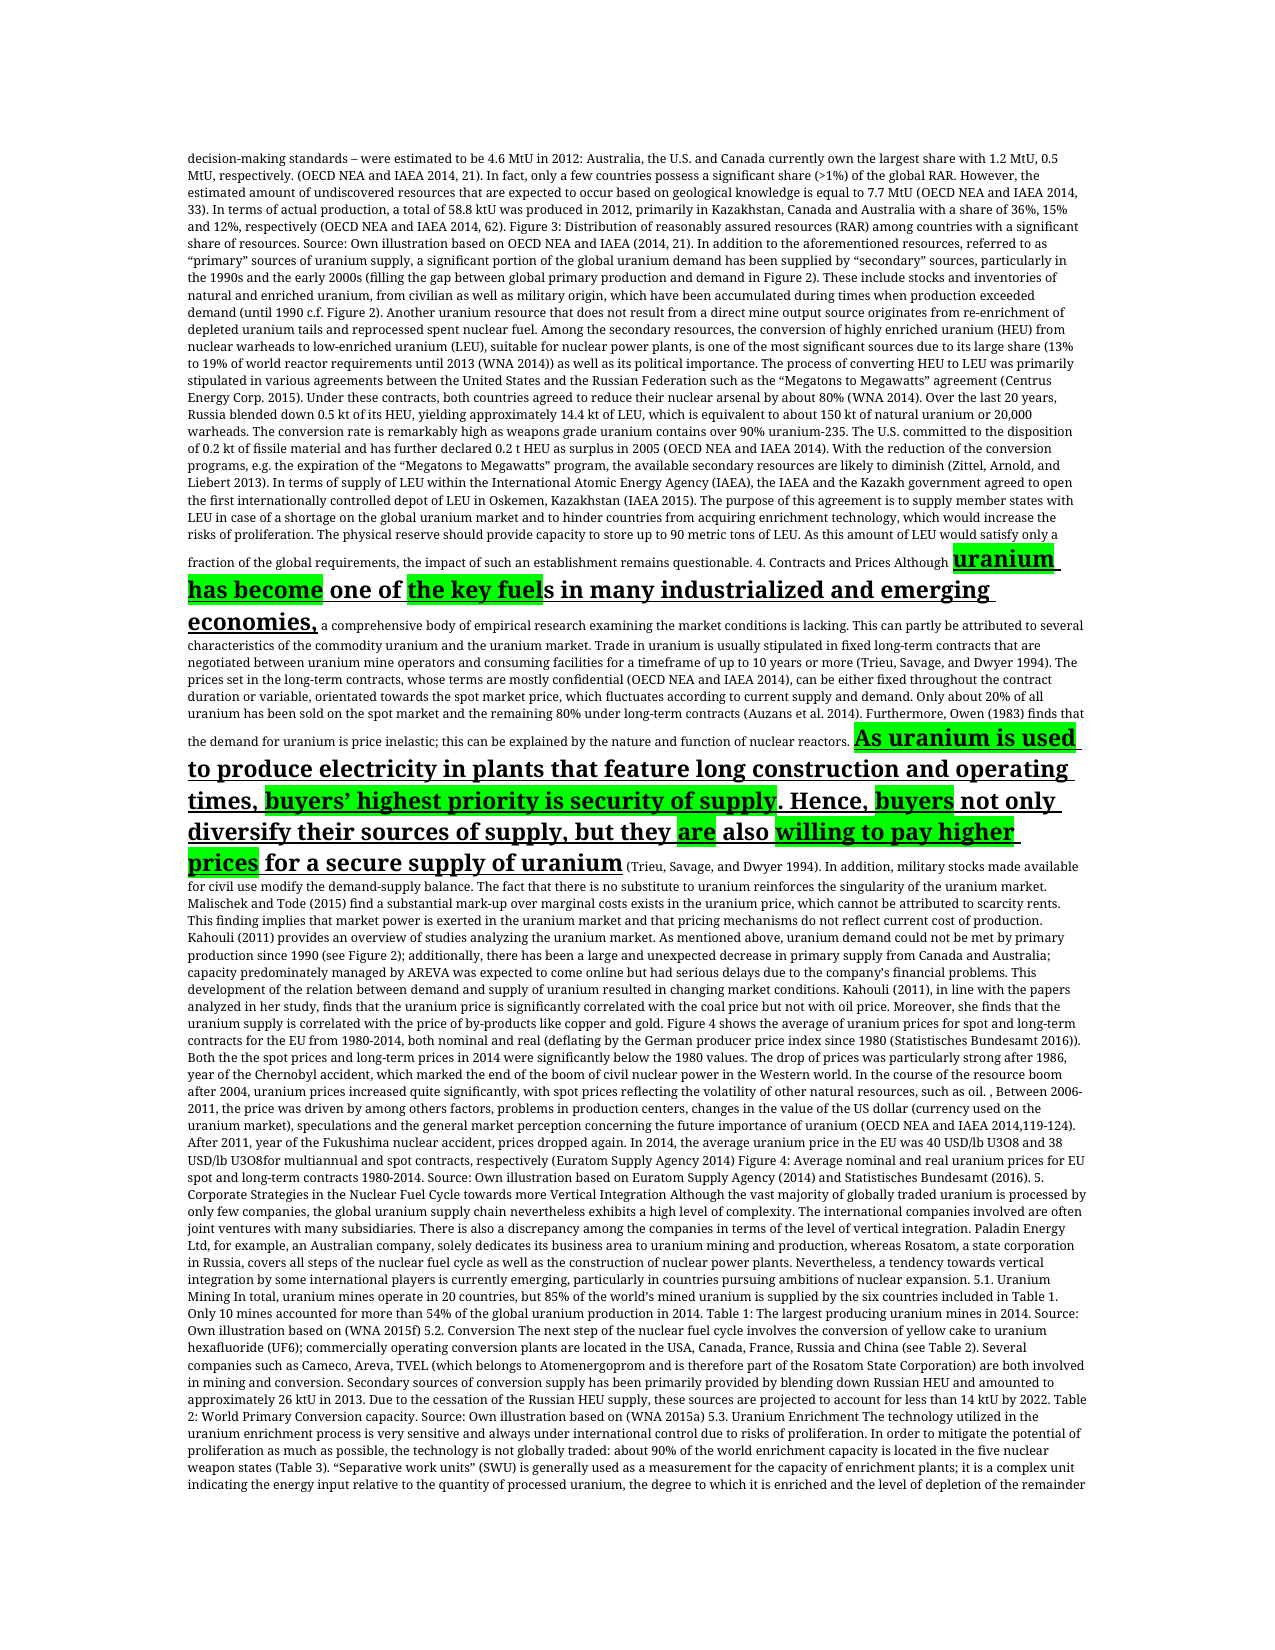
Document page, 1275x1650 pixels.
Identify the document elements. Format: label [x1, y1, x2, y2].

text [187, 150, 1087, 1493]
